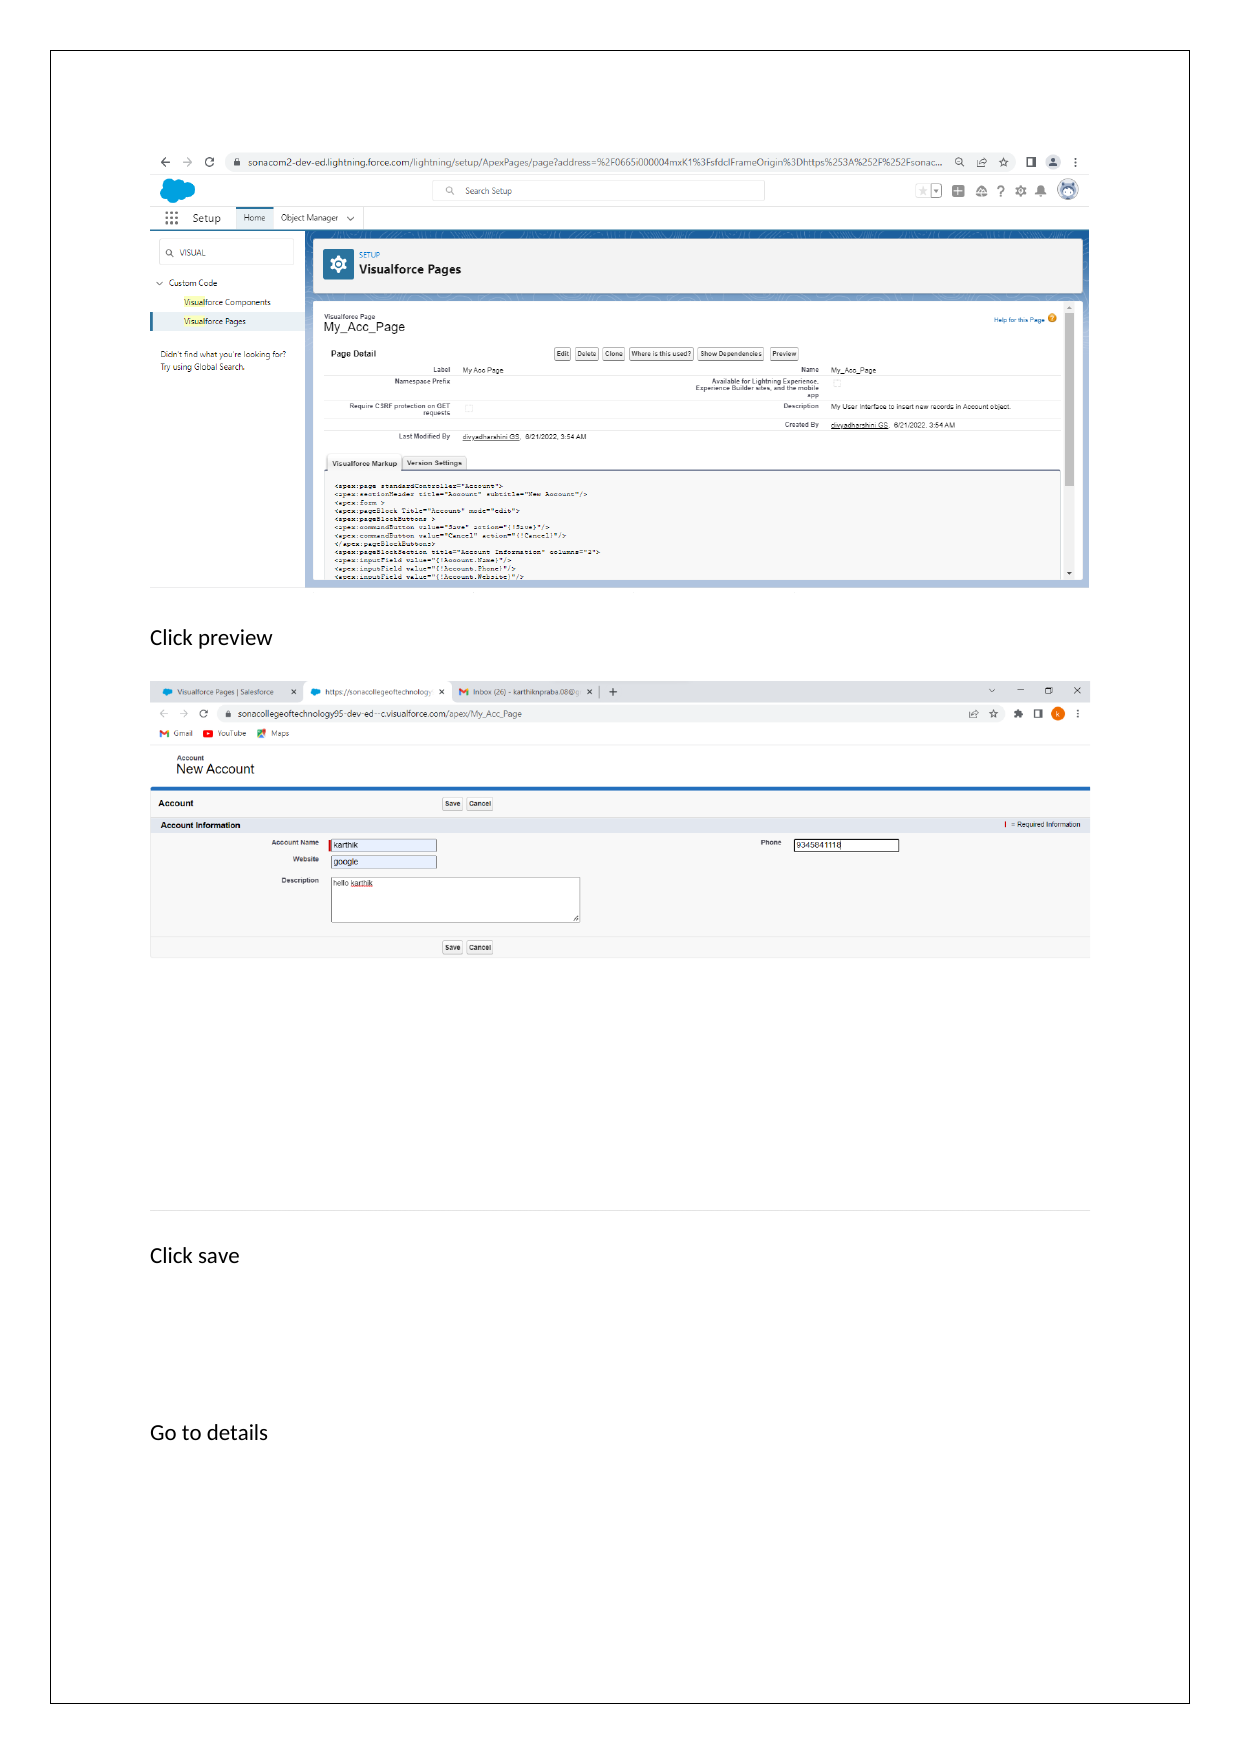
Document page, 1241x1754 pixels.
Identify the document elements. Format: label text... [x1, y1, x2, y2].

picture [150, 150, 1089, 593]
text Click save [150, 1242, 1090, 1269]
picture [150, 681, 1091, 1211]
text Go to details [150, 1418, 1090, 1446]
text Click preview [150, 623, 1090, 651]
